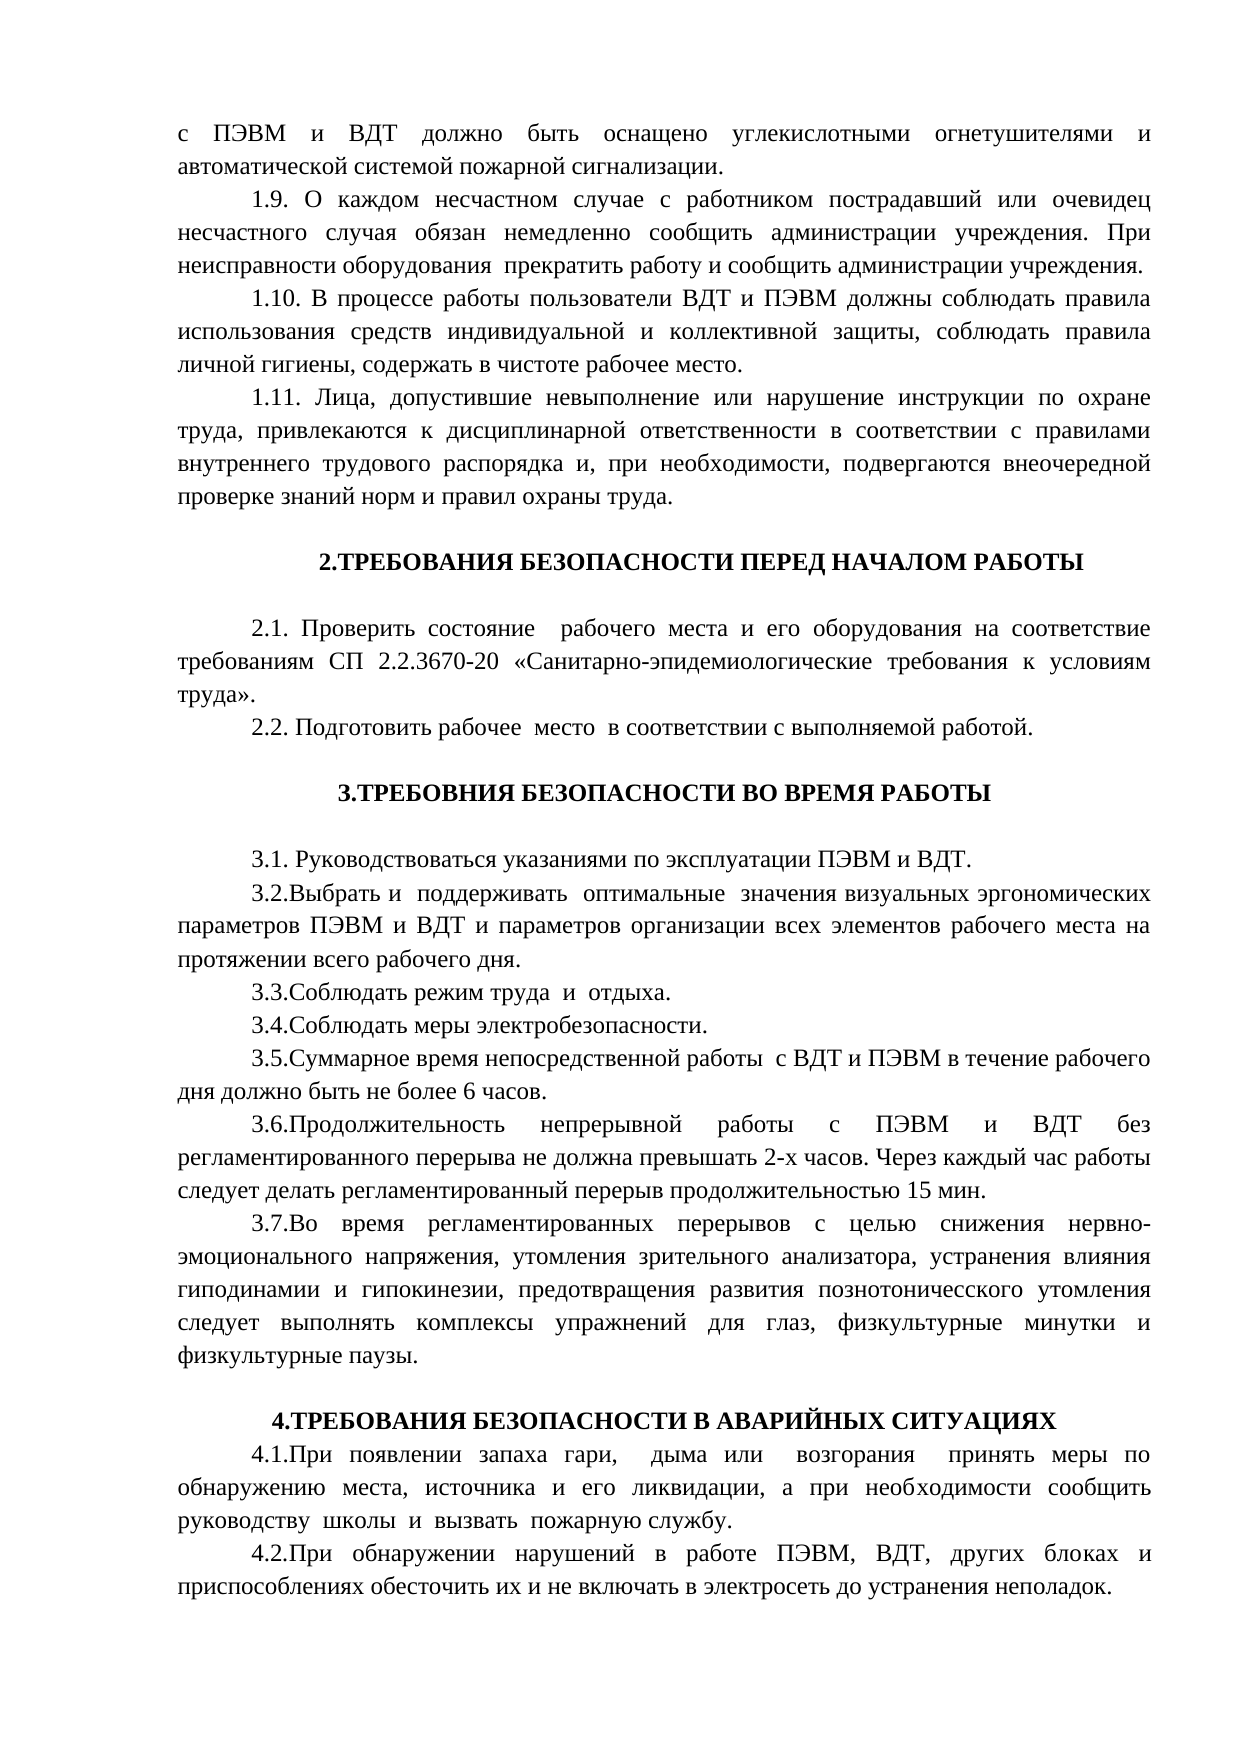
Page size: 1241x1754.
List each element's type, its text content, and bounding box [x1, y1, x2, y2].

text 4.2.При обнаружении нарушений в работе ПЭВМ, ВДТ, других блоках и приспособлениях обесточить их и не включать в электросеть до устранения неполадок. [177, 1538, 1152, 1600]
text 4.1.При появлении запаха гари, дыма или возгорания принять меры по обнаружению места, источника и его ликвидации, а при необходимости сообщить руководству школы и вызвать пожарную службу. [177, 1439, 1152, 1534]
text 2.1. Проверить состояние рабочего места и его оборудования на соответствие требованиям СП 2.2.3670-20 «Санитарно-эпидемиологические требования к условиям труда». [177, 613, 1152, 708]
text 3.1. Руководствоваться указаниями по эксплуатации ПЭВМ и ВДТ. [177, 844, 1152, 873]
text 2.ТРЕБОВАНИЯ БЕЗОПАСНОСТИ ПЕРЕД НАЧАЛОМ РАБОТЫ [177, 547, 1152, 576]
text 3.4.Соблюдать меры электробезопасности. [177, 1010, 1152, 1038]
text 1.9. О каждом несчастном случае с работником пострадавший или очевидец несчастного случая обязан немедленно сообщить администрации учреждения. При неисправности оборудования прекратить работу и сообщить администрации учреждения. [177, 184, 1152, 279]
text 3.2.Выбрать и поддерживать оптимальные значения визуальных эргономических параметров ПЭВМ и ВДТ и параметров организации всех элементов рабочего места на протяжении всего рабочего дня. [177, 878, 1152, 972]
text 3.5.Суммарное время непосредственной работы с ВДТ и ПЭВМ в течение рабочего дня должно быть не более 6 часов. [177, 1043, 1152, 1104]
text З.ТРЕБОВНИЯ БЕЗОПАСНОСТИ ВО ВРЕМЯ РАБОТЫ [177, 778, 1152, 807]
text 3.6.Продолжительность непрерывной работы с ПЭВМ и ВДТ без регламентированного перерыва не должна превышать 2-х часов. Через каждый час работы следует делать регламентированный перерыв продолжительностью 15 мин. [177, 1109, 1152, 1203]
text 4.ТРЕБОВАНИЯ БЕЗОПАСНОСТИ В АВАРИЙНЫХ СИТУАЦИЯХ [177, 1406, 1152, 1435]
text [177, 118, 1152, 180]
text 3.7.Во время регламентированных перерывов с целью снижения нервно-эмоционального напряжения, утомления зрительного анализатора, устранения влияния гиподинамии и гипокинезии, предотвращения развития познотоничесского утомления следует выполнять комплексы упражнений для глаз, физкультурные минутки и физкультурные паузы. [177, 1208, 1152, 1369]
text 1.11. Лица, допустившие невыполнение или нарушение инструкции по охране труда, привлекаются к дисциплинарной ответственности в соответствии с правилами внутреннего трудового распорядка и, при необходимости, подвергаются внеочередной проверке знаний норм и правил охраны труда. [177, 382, 1152, 510]
text 3.3.Соблюдать режим труда и отдыха. [177, 977, 1152, 1005]
text 1.10. В процессе работы пользователи ВДТ и ПЭВМ должны соблюдать правила использования средств индивидуальной и коллективной защиты, соблюдать правила личной гигиены, содержать в чистоте рабочее место. [177, 283, 1152, 378]
text 2.2. Подготовить рабочее место в соответствии с выполняемой работой. [177, 712, 1152, 741]
